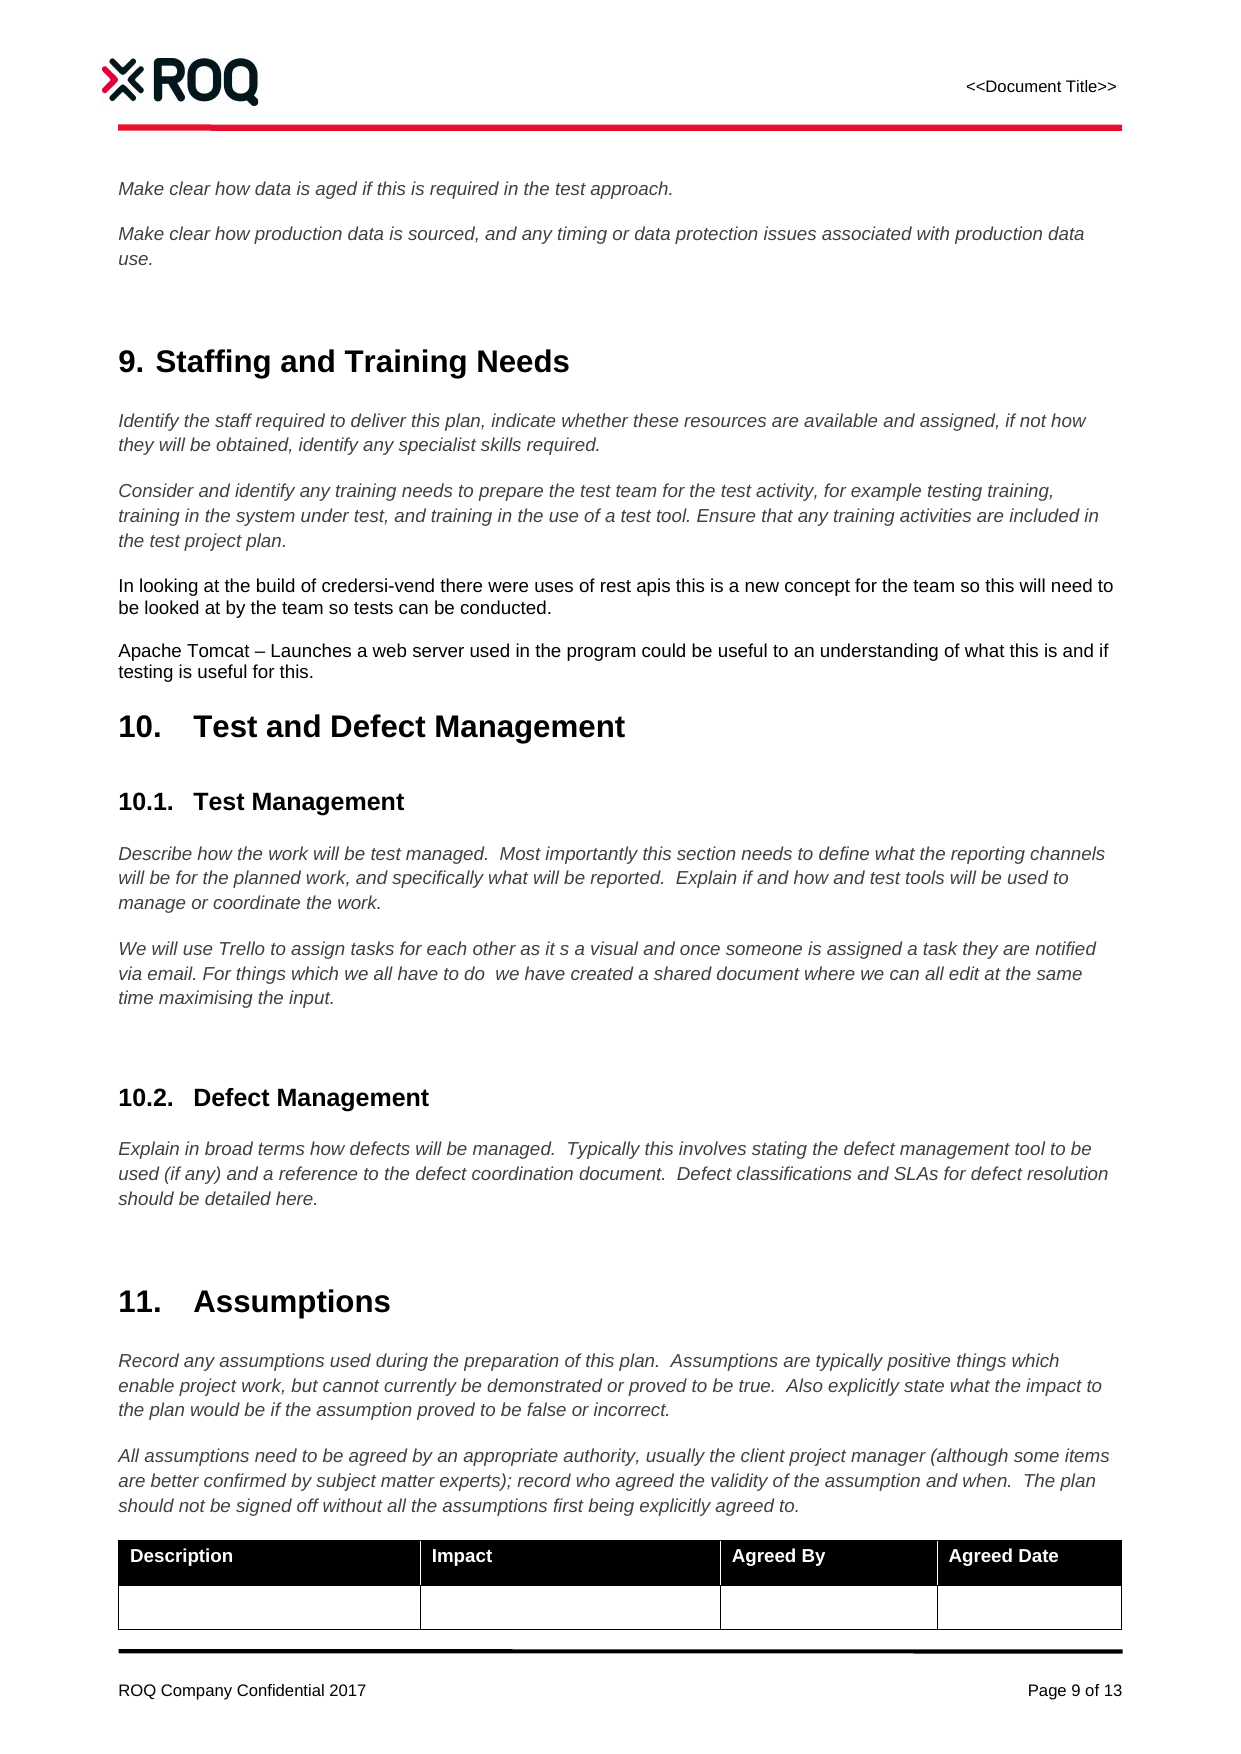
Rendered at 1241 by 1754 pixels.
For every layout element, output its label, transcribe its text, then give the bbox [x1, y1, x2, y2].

text Describe how the work will be test managed. Most importantly this section needs to define what the reporting channels will be for the planned work, and specifically what will be reported. Explain if and how and test tools will be used to manage or coordinate the work. [118, 842, 1122, 913]
table_header Agreed By [721, 1541, 937, 1585]
table_header Agreed Date [938, 1541, 1121, 1585]
subtitle Test Management [118, 787, 1122, 816]
table_cell [938, 1586, 1121, 1629]
text Make clear how production data is sourced, and any timing or data protection issues associated with production data use. [118, 223, 1122, 269]
text Make clear how data is aged if this is required in the test approach. [118, 177, 1122, 199]
text Explain in broad terms how defects will be managed. Typically this involves stating the defect management tool to be used (if any) and a reference to the defect coordination document. Defect classifications and SLAs for defect resolution should be detailed here. [118, 1138, 1122, 1209]
subtitle Defect Management [118, 1083, 1122, 1111]
text Apache Tomcat – Launches a web server used in the program could be useful to an understanding of what this is and if testing is useful for this. [118, 640, 1122, 683]
text All assumptions need to be agreed by an appropriate authority, usually the client project manager (although some items are better confirmed by subject matter experts); record who agreed the validity of the assumption and when. The plan should not be signed off without all the assumptions first being explicitly agreed to. [118, 1445, 1122, 1516]
text Record any assumptions used during the preparation of this plan. Assumptions are typically positive things which enable project work, but cannot currently be demonstrated or proved to be true. Also explicitly state what the impact to the plan would be if the assumption proved to be false or incorrect. [118, 1349, 1122, 1421]
text Consider and identify any training needs to prepare the test team for the test activity, for example testing training, training in the system under test, and training in the use of a test tool. Ensure that any training activities are included in the test project plan. [118, 480, 1122, 551]
picture [101, 58, 259, 106]
subtitle Test and Defect Management [118, 708, 1122, 744]
table_cell [119, 1586, 420, 1629]
text We will use Trello to assign tasks for each other as it s a visual and once someone is assigned a task they are notified via email. For things which we all have to do we have created a shared document where we can all edit at the same time maximising the input. [118, 938, 1122, 1009]
table_cell [721, 1586, 937, 1629]
table_header Impact [421, 1541, 720, 1585]
text Identify the staff required to deliver this plan, indicate whether these resources are available and assigned, if not how they will be obtained, identify any specialist skills required. [118, 409, 1122, 456]
subtitle Assumptions [118, 1283, 1122, 1319]
subtitle Staffing and Training Needs [118, 343, 1122, 379]
table_header Description [119, 1541, 420, 1585]
text In looking at the build of credersi-vend there were uses of rest apis this is a new concept for the team so this will need to be looked at by the team so tests can be conducted. [118, 575, 1122, 618]
table_cell [421, 1586, 720, 1629]
